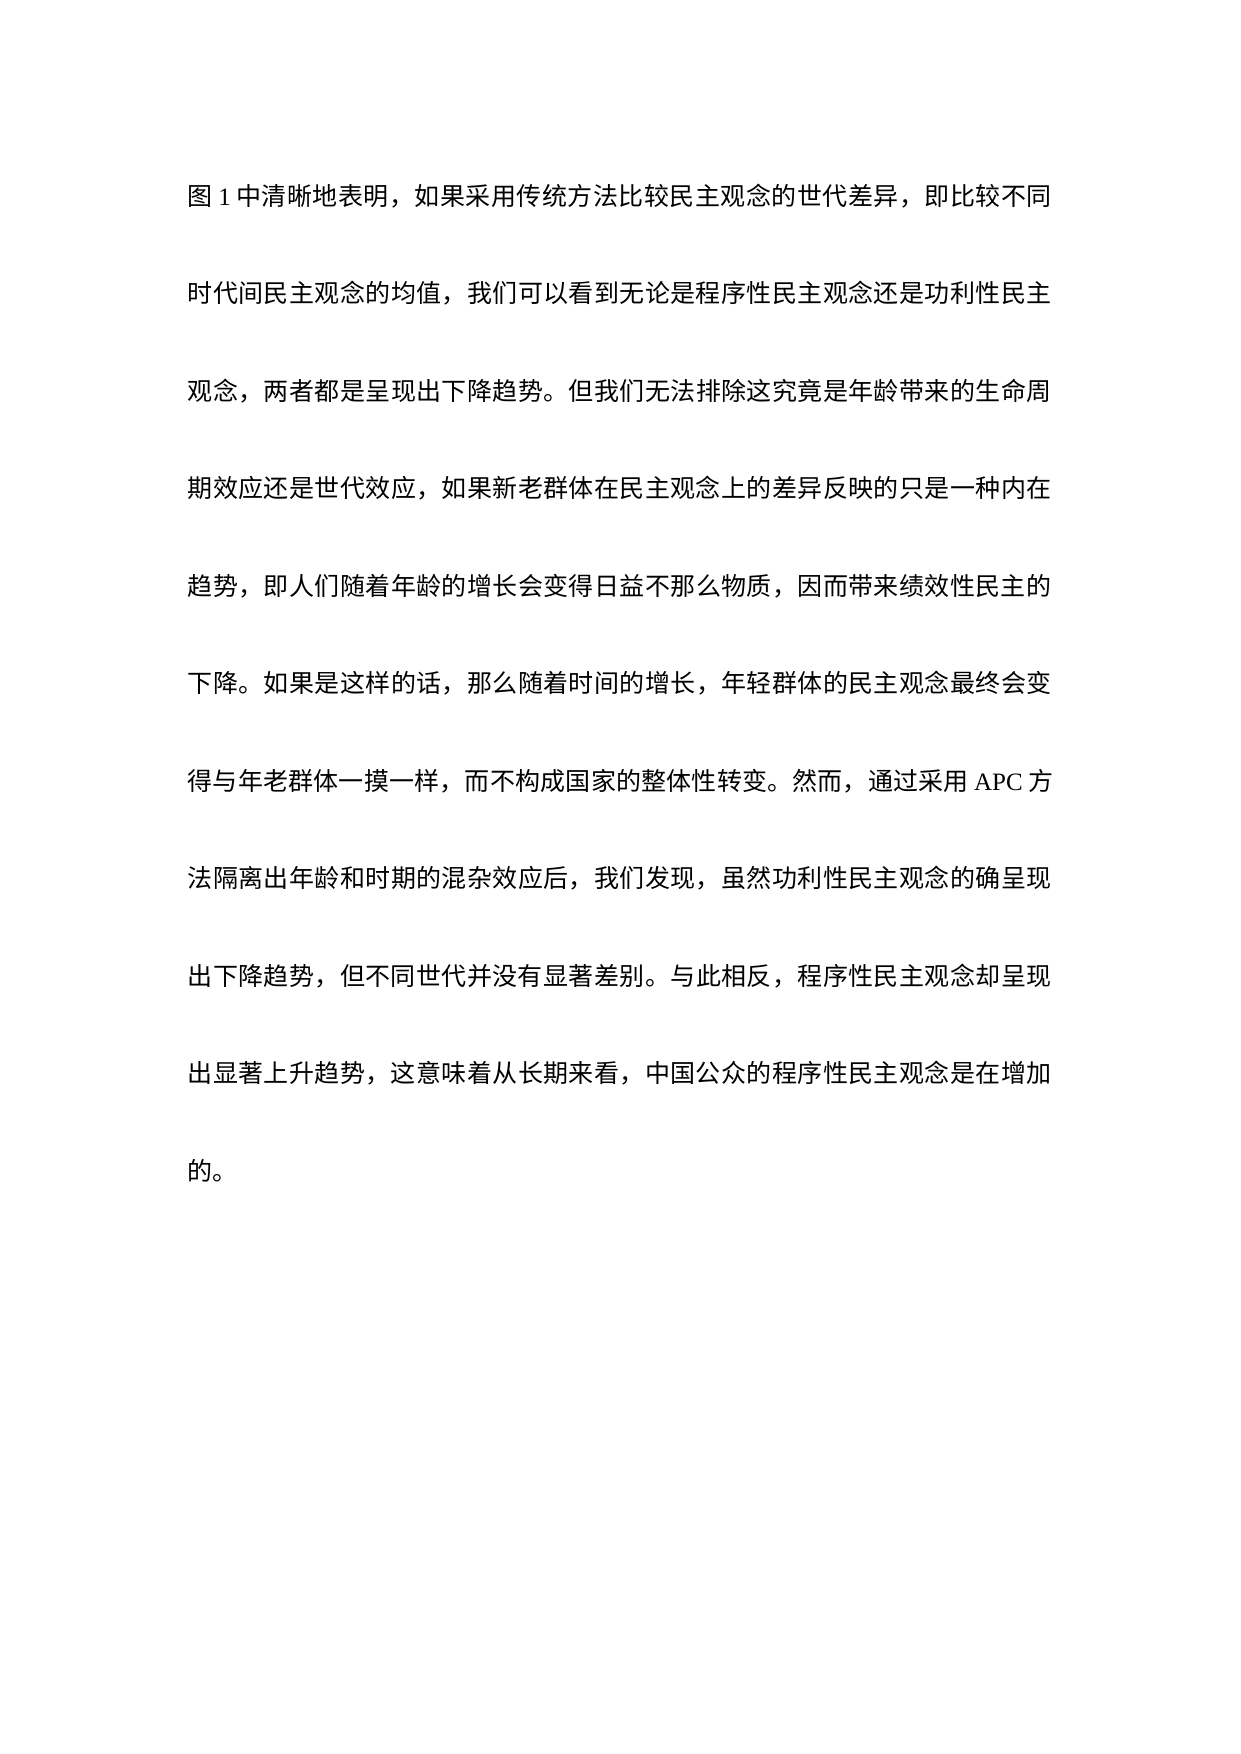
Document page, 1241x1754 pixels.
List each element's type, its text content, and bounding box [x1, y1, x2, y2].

text 图1中清晰地表明，如果采用传统方法比较民主观念的世代差异，即比较不同时代间民主观念的均值，我们可以看到无论是程序性民主观念还是功利性民主观念，两者都是呈现出下降趋势。但我们无法排除这究竟是年龄带来的生命周期效应还是世代效应，如果新老群体在民主观念上的差异反映的只是一种内在趋势，即人们随着年龄的增长会变得日益不那么物质，因而带来绩效性民主的下降。如果是这样的话，那么随着时间的增长，年轻群体的民主观念最终会变得与年老群体一摸一样，而不构成国家的整体性转变。然而，通过采用APC方法隔离出年龄和时期的混杂效应后，我们发现，虽然功利性民主观念的确呈现出下降趋势，但不同世代并没有显著差别。与此相反，程序性民主观念却呈现出显著上升趋势，这意味着从长期来看，中国公众的程序性民主观念是在增加的。 [187, 162, 1053, 1202]
